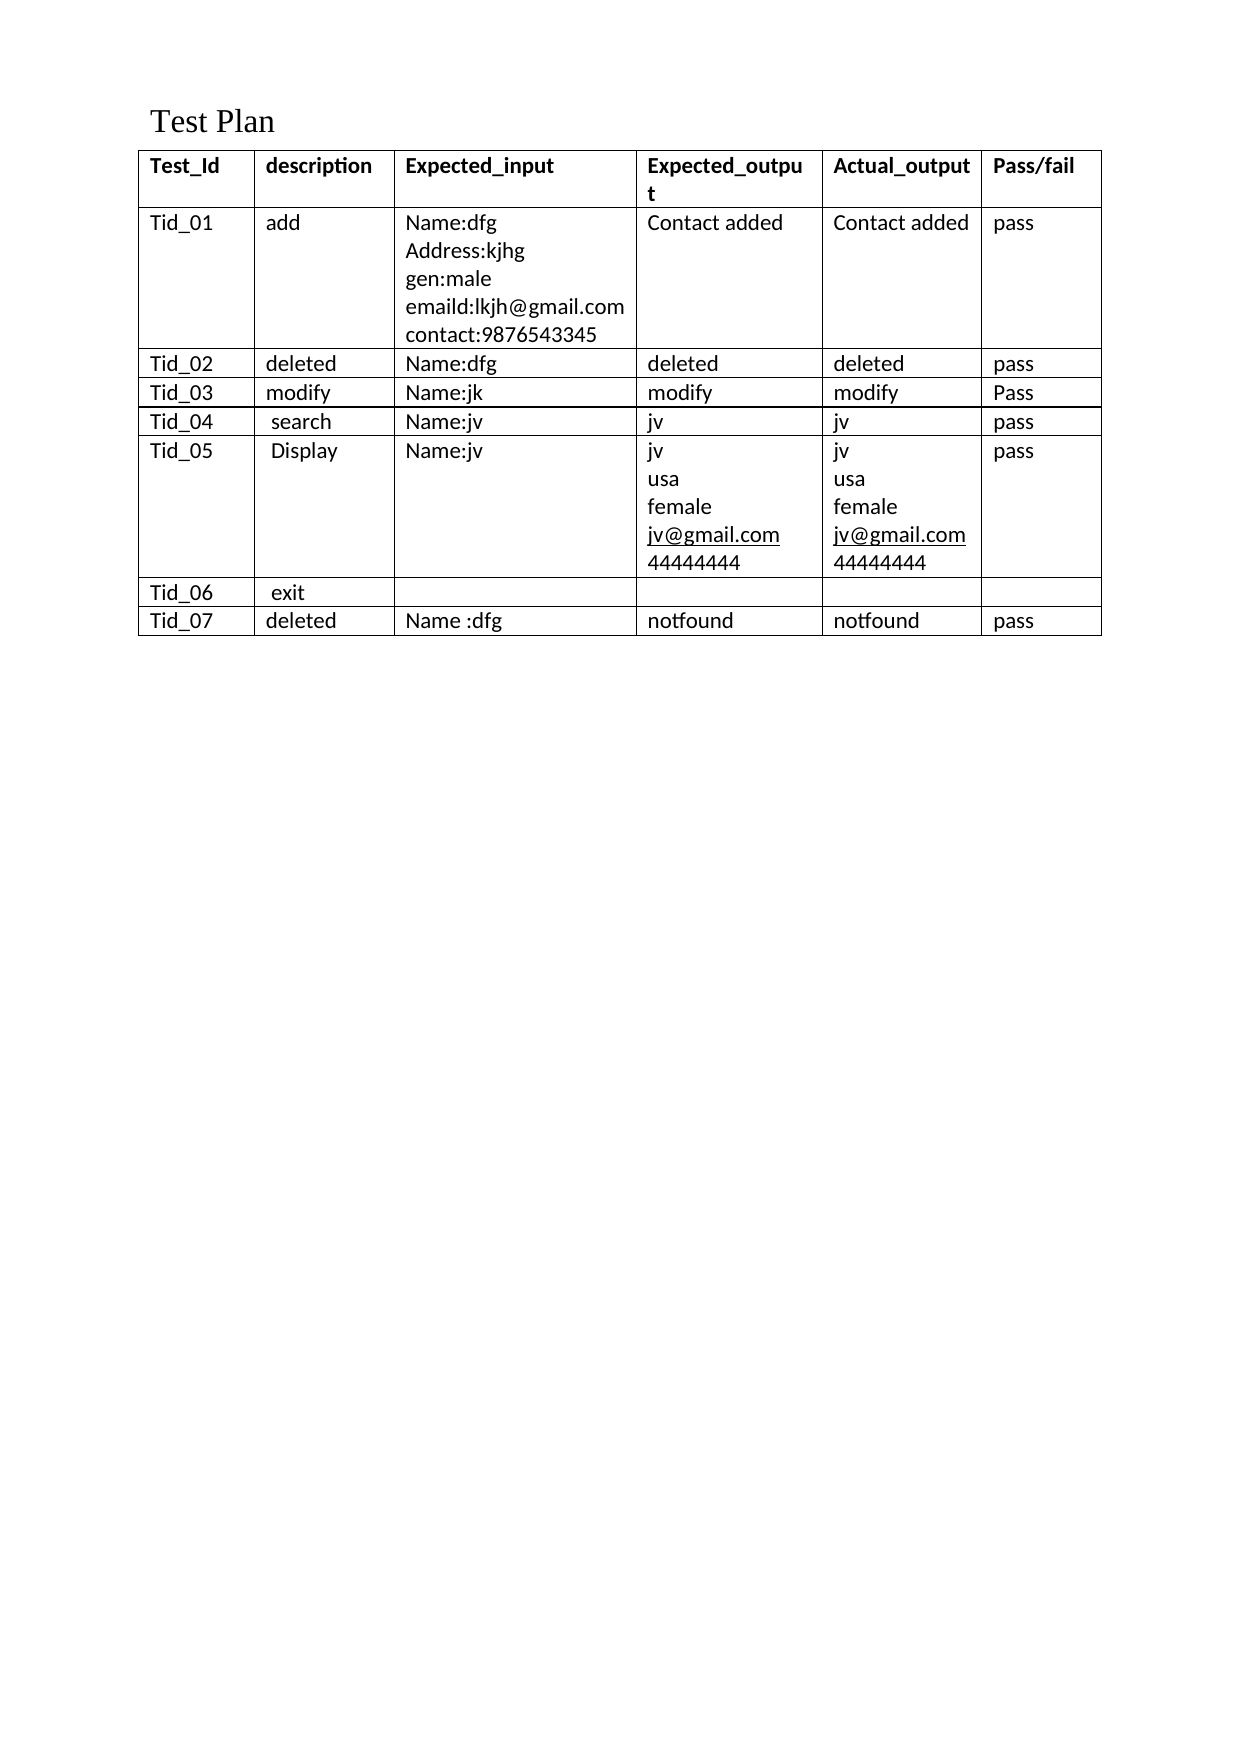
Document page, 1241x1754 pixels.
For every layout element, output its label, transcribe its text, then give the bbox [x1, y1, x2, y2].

table_cell pass [982, 607, 1101, 635]
table_cell Contact added [637, 208, 822, 348]
table_cell notfound [823, 607, 981, 635]
table_cell deleted [823, 349, 981, 377]
table_cell Tid_01 [139, 208, 254, 348]
table_cell Name:jv [395, 436, 636, 577]
table_cell Tid_06 [139, 578, 254, 606]
table_header Expected_input [395, 151, 636, 207]
table_cell Tid_05 [139, 436, 254, 577]
table_cell Tid_07 [139, 607, 254, 635]
table_cell pass [982, 436, 1101, 577]
table_cell Tid_04 [139, 408, 254, 435]
table_cell pass [982, 349, 1101, 377]
table_cell Name:jv [395, 408, 636, 435]
table_cell Pass [982, 378, 1101, 406]
table_cell [823, 578, 981, 606]
table_header Actual_output [823, 151, 981, 207]
table_cell Name :dfg [395, 607, 636, 635]
table_cell notfound [637, 607, 822, 635]
table_cell jv [823, 408, 981, 435]
table_cell exit [255, 578, 394, 606]
table_cell jv usa female jv@gmail.com 44444444 [637, 436, 822, 577]
table_header description [255, 151, 394, 207]
table_cell pass [982, 208, 1101, 348]
table_cell Name:jk [395, 378, 636, 406]
table_cell deleted [255, 607, 394, 635]
table_cell [637, 578, 822, 606]
table_cell Name:dfg Address:kjhg gen:male emaild:lkjh@gmail.com contact:9876543345 [395, 208, 636, 348]
table_cell [395, 578, 636, 606]
table_header Test_Id [139, 151, 254, 207]
table_cell jv usa female jv@gmail.com 44444444 [823, 436, 981, 577]
table_cell jv [637, 408, 822, 435]
table_cell modify [637, 378, 822, 406]
table_cell [982, 578, 1101, 606]
table_cell Name:dfg [395, 349, 636, 377]
table_cell Display [255, 436, 394, 577]
table_cell search [255, 408, 394, 435]
table_cell pass [982, 408, 1101, 435]
table_cell deleted [637, 349, 822, 377]
table_cell deleted [255, 349, 394, 377]
table_header Pass/fail [982, 151, 1101, 207]
table_cell add [255, 208, 394, 348]
table_header Expected_output [637, 151, 822, 207]
table_cell modify [255, 378, 394, 406]
table_cell Tid_02 [139, 349, 254, 377]
table_cell modify [823, 378, 981, 406]
table_cell Contact added [823, 208, 981, 348]
table_cell Tid_03 [139, 378, 254, 406]
